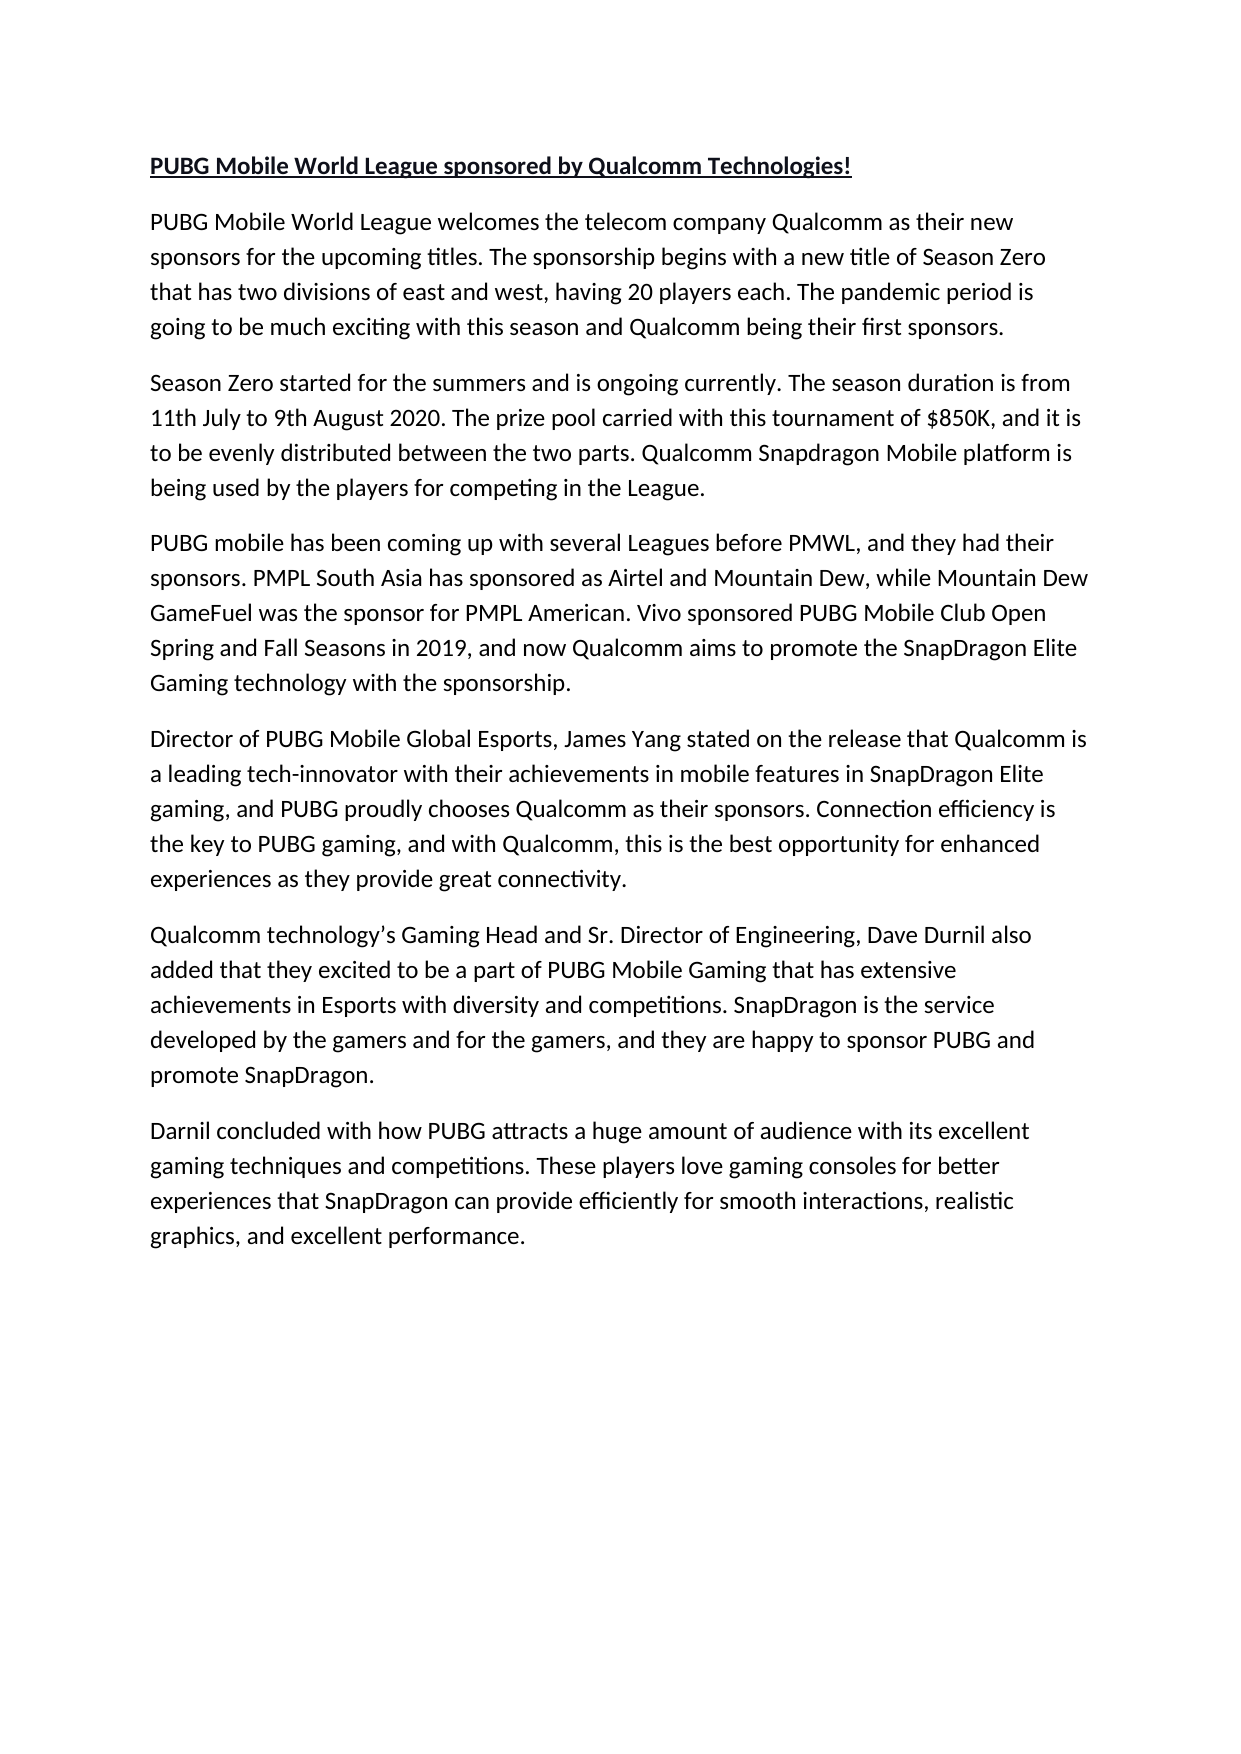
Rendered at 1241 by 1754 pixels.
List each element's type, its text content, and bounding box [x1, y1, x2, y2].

text PUBG Mobile World League welcomes the telecom company Qualcomm as their new sponsors for the upcoming titles. The sponsorship begins with a new title of Season Zero that has two divisions of east and west, having 20 players each. The pandemic period is going to be much exciting with this season and Qualcomm being their first sponsors. [150, 206, 1090, 341]
text Season Zero started for the summers and is ongoing currently. The season duration is from 11th July to 9th August 2020. The prize pool carried with this tournament of $850K, and it is to be evenly distributed between the two parts. Qualcomm Snapdragon Mobile platform is being used by the players for competing in the League. [150, 367, 1090, 502]
text Director of PUBG Mobile Global Esports, James Yang stated on the release that Qualcomm is a leading tech-innovator with their achievements in mobile features in SnapDragon Elite gaming, and PUBG proudly chooses Qualcomm as their sponsors. Connection efficiency is the key to PUBG gaming, and with Qualcomm, this is the best opportunity for enhanced experiences as they provide great connectivity. [150, 723, 1090, 894]
text Qualcomm technology’s Gaming Head and Sr. Director of Engineering, Dave Durnil also added that they excited to be a part of PUBG Mobile Gaming that has extensive achievements in Esports with diversity and competitions. SnapDragon is the service developed by the gamers and for the gamers, and they are happy to sponsor PUBG and promote SnapDragon. [150, 919, 1090, 1090]
text PUBG Mobile World League sponsored by Qualcomm Technologies! [150, 150, 1090, 181]
text Darnil concluded with how PUBG attracts a huge amount of audience with its excellent gaming techniques and competitions. These players love gaming consoles for better experiences that SnapDragon can provide efficiently for smooth interactions, realistic graphics, and excellent performance. [150, 1115, 1090, 1251]
text PUBG mobile has been coming up with several Leagues before PMWL, and they had their sponsors. PMPL South Asia has sponsored as Airtel and Mountain Dew, while Mountain Dew GameFuel was the sponsor for PMPL American. Vivo sponsored PUBG Mobile Club Open Spring and Fall Seasons in 2019, and now Qualcomm aims to promote the SnapDragon Elite Gaming technology with the sponsorship. [150, 527, 1090, 698]
